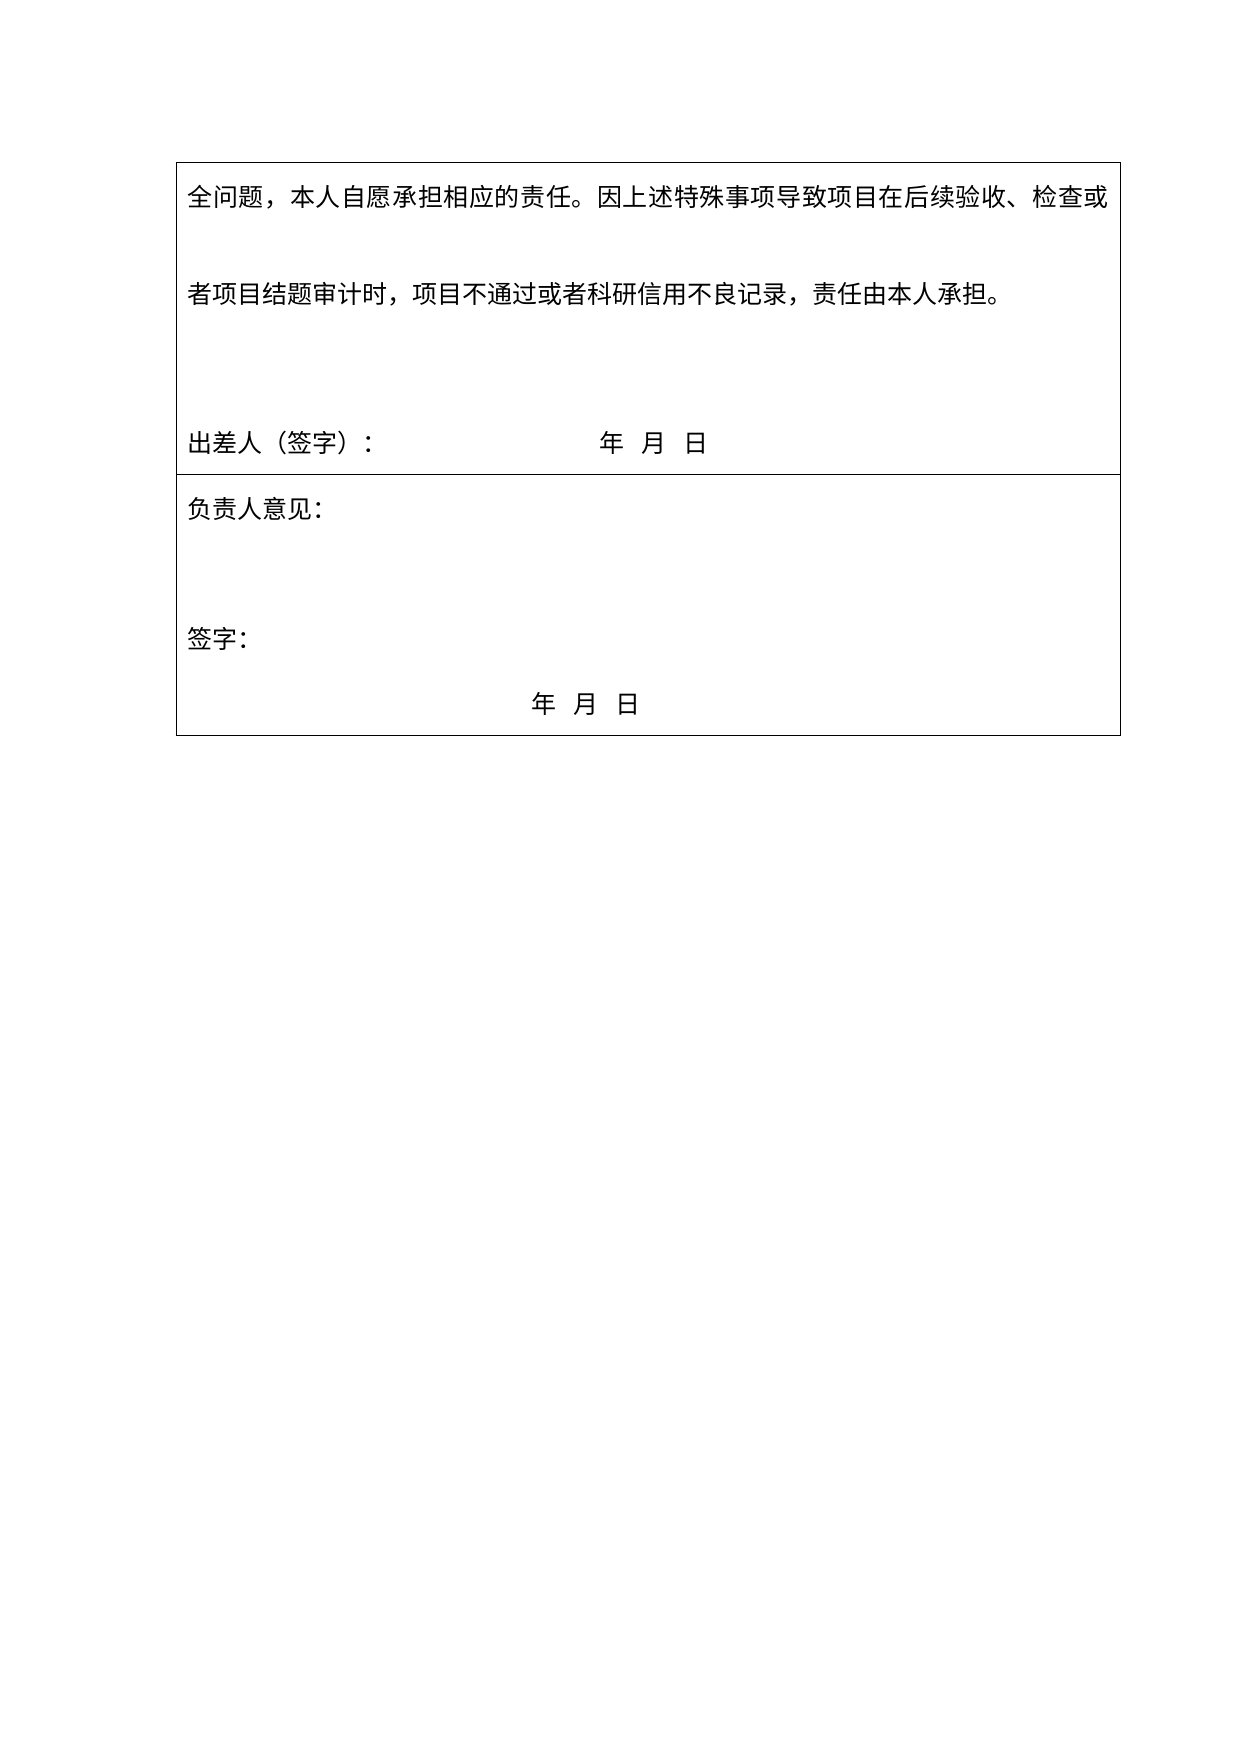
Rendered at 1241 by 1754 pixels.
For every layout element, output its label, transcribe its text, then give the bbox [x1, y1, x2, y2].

table_cell 负责人意见： 签字： 年 月 日 [177, 475, 1120, 735]
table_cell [177, 163, 1120, 474]
